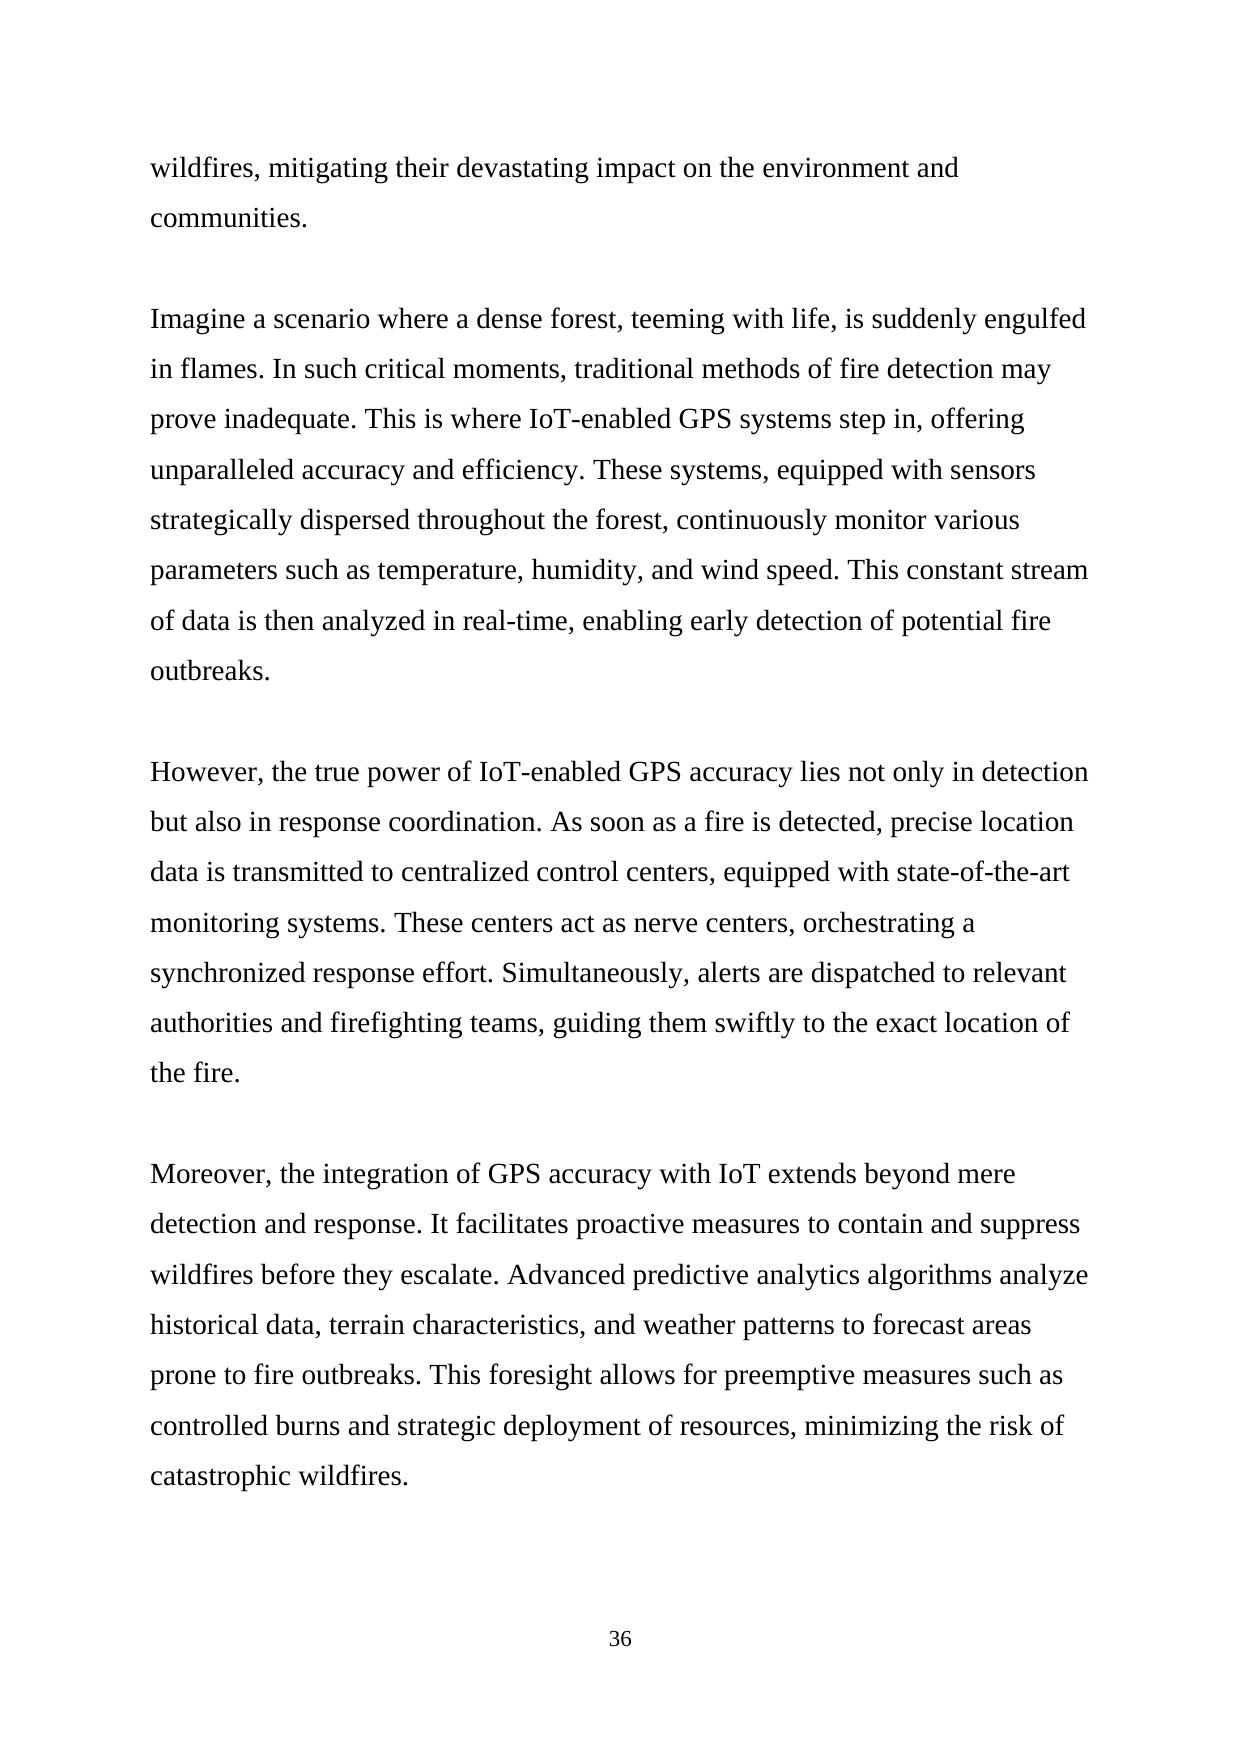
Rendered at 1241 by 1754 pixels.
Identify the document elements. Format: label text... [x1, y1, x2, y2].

text Imagine a scenario where a dense forest, teeming with life, is suddenly engulfed in flames. In such critical moments, traditional methods of fire detection may prove inadequate. This is where IoT-enabled GPS systems step in, offering unparalleled accuracy and efficiency. These systems, equipped with sensors strategically dispersed throughout the forest, continuously monitor various parameters such as temperature, humidity, and wind speed. This constant stream of data is then analyzed in real-time, enabling early detection of potential fire outbreaks. [150, 301, 1090, 687]
text However, the true power of IoT-enabled GPS accuracy lies not only in detection but also in response coordination. As soon as a fire is detected, precise location data is transmitted to centralized control centers, equipped with state-of-the-art monitoring systems. These centers act as nerve centers, orchestrating a synchronized response effort. Simultaneously, alerts are dispatched to relevant authorities and firefighting teams, guiding them swiftly to the exact location of the fire. [150, 754, 1090, 1089]
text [150, 150, 1090, 234]
text Moreover, the integration of GPS accuracy with IoT extends beyond mere detection and response. It facilitates proactive measures to contain and suppress wildfires before they escalate. Advanced predictive analytics algorithms analyze historical data, terrain characteristics, and weather patterns to forecast areas prone to fire outbreaks. This foresight allows for preemptive measures such as controlled burns and strategic deployment of resources, minimizing the risk of catastrophic wildfires. [150, 1156, 1090, 1492]
